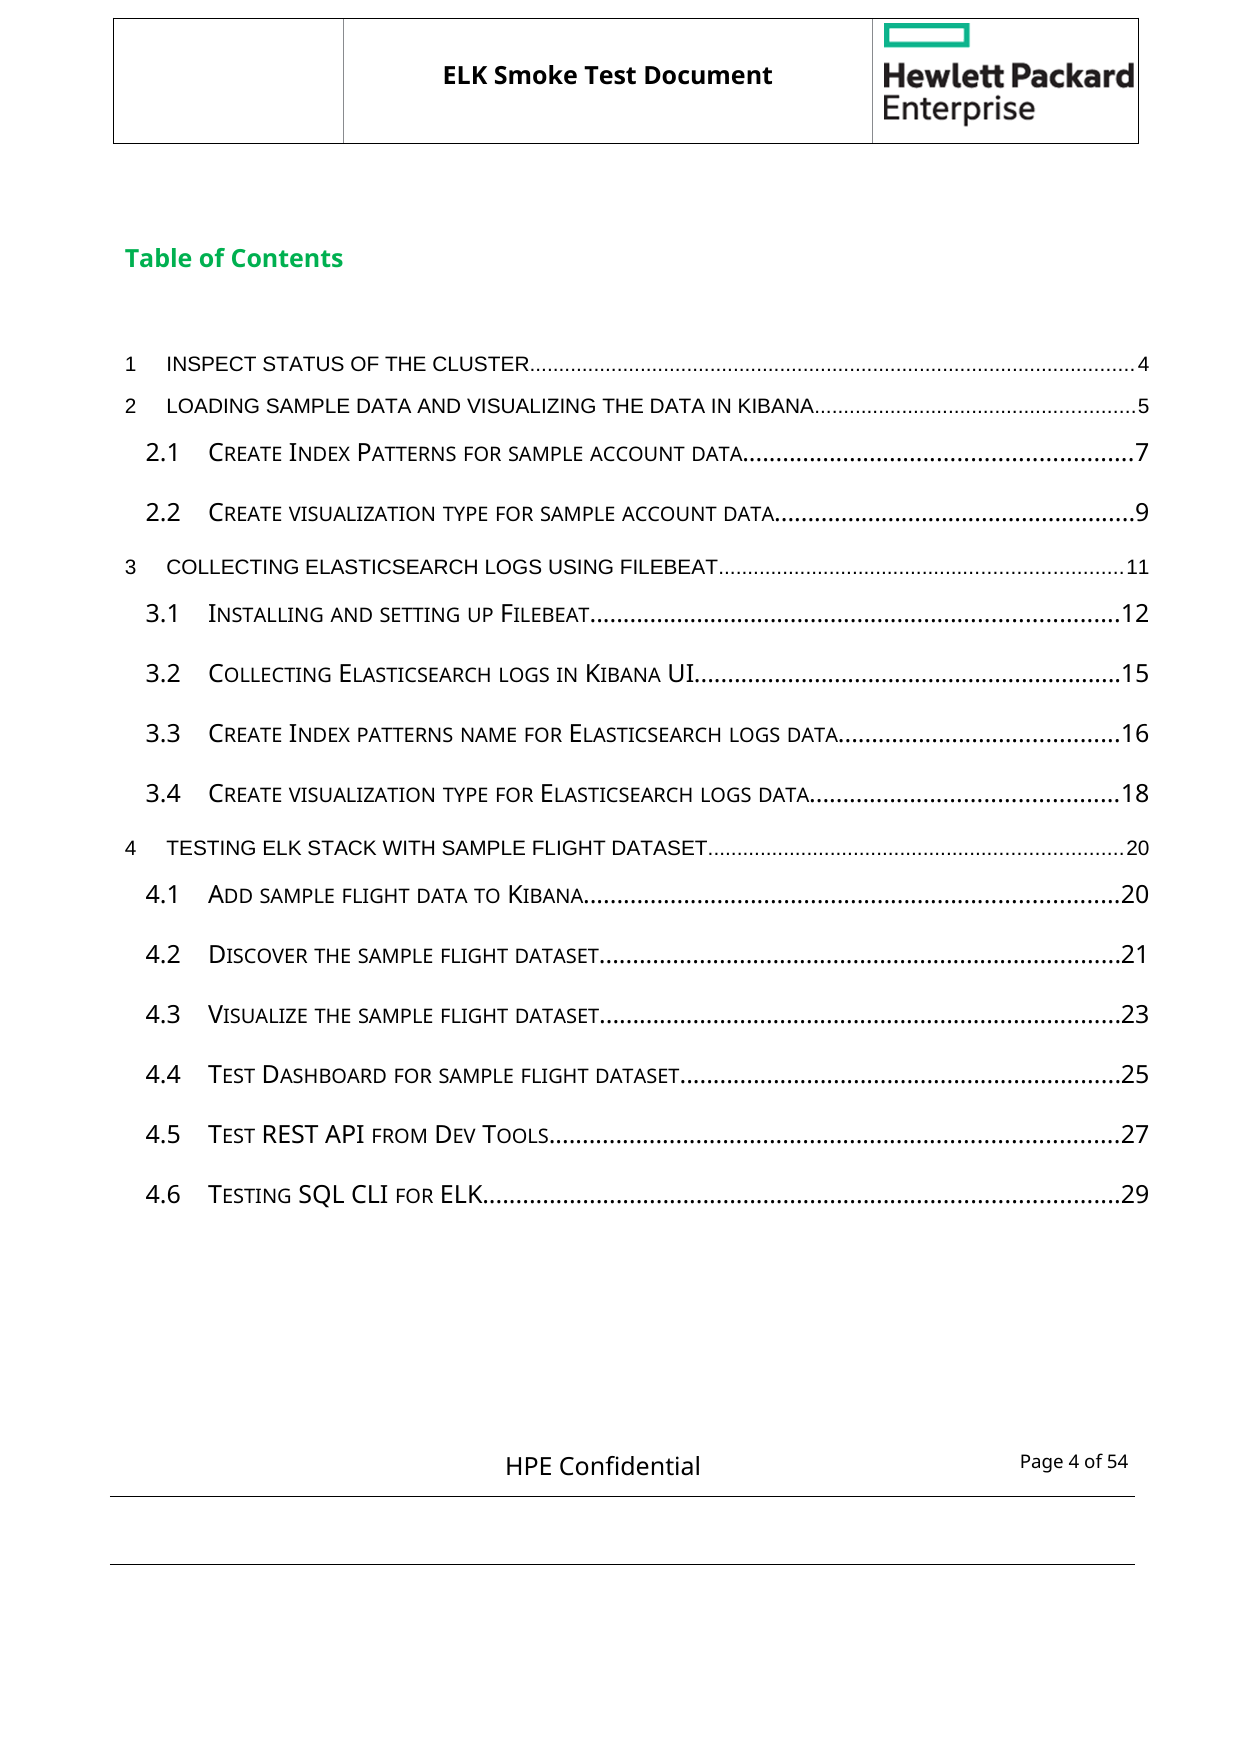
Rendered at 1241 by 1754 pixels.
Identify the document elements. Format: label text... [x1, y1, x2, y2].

text 4.4 Test Dashboard for sample flight dataset 25 [145, 1057, 1150, 1091]
text 3.4 Create visualization type for Elasticsearch logs data 18 [145, 776, 1150, 810]
text 4.5 Test REST API from Dev Tools 27 [145, 1117, 1150, 1151]
text 4.2 Discover the sample flight dataset 21 [145, 937, 1150, 971]
text 3.2 Collecting Elasticsearch logs in Kibana UI 15 [145, 656, 1150, 690]
text 2.2 Create visualization type for sample account data 9 [145, 494, 1150, 529]
text 2 Loading sample data and Visualizing the data IN Kibana 5 [124, 393, 1150, 417]
text 3.3 Create Index patterns name for Elasticsearch logs data 16 [145, 716, 1150, 750]
text 4.3 Visualize the sample flight dataset 23 [145, 997, 1150, 1031]
text 2.1 Create Index Patterns for sample account data 7 [145, 434, 1150, 469]
subtitle Table of Contents [124, 241, 1150, 275]
text 4 TESTING ELK STACK WITH SAMPLE FLIGHT DATASET 20 [124, 836, 1150, 860]
text 4.1 Add sample flight data to Kibana 20 [145, 877, 1150, 911]
text 4.6 Testing SQL CLI for ELK 29 [145, 1177, 1150, 1211]
text 3 COLLECTING ELASTICSEARCH LOGS USING FILEBEAT 11 [124, 554, 1150, 578]
text 1 INSPECT STATUS of the Cluster 4 [124, 352, 1150, 376]
text 3.1 Installing and setting up Filebeat 12 [145, 596, 1150, 630]
